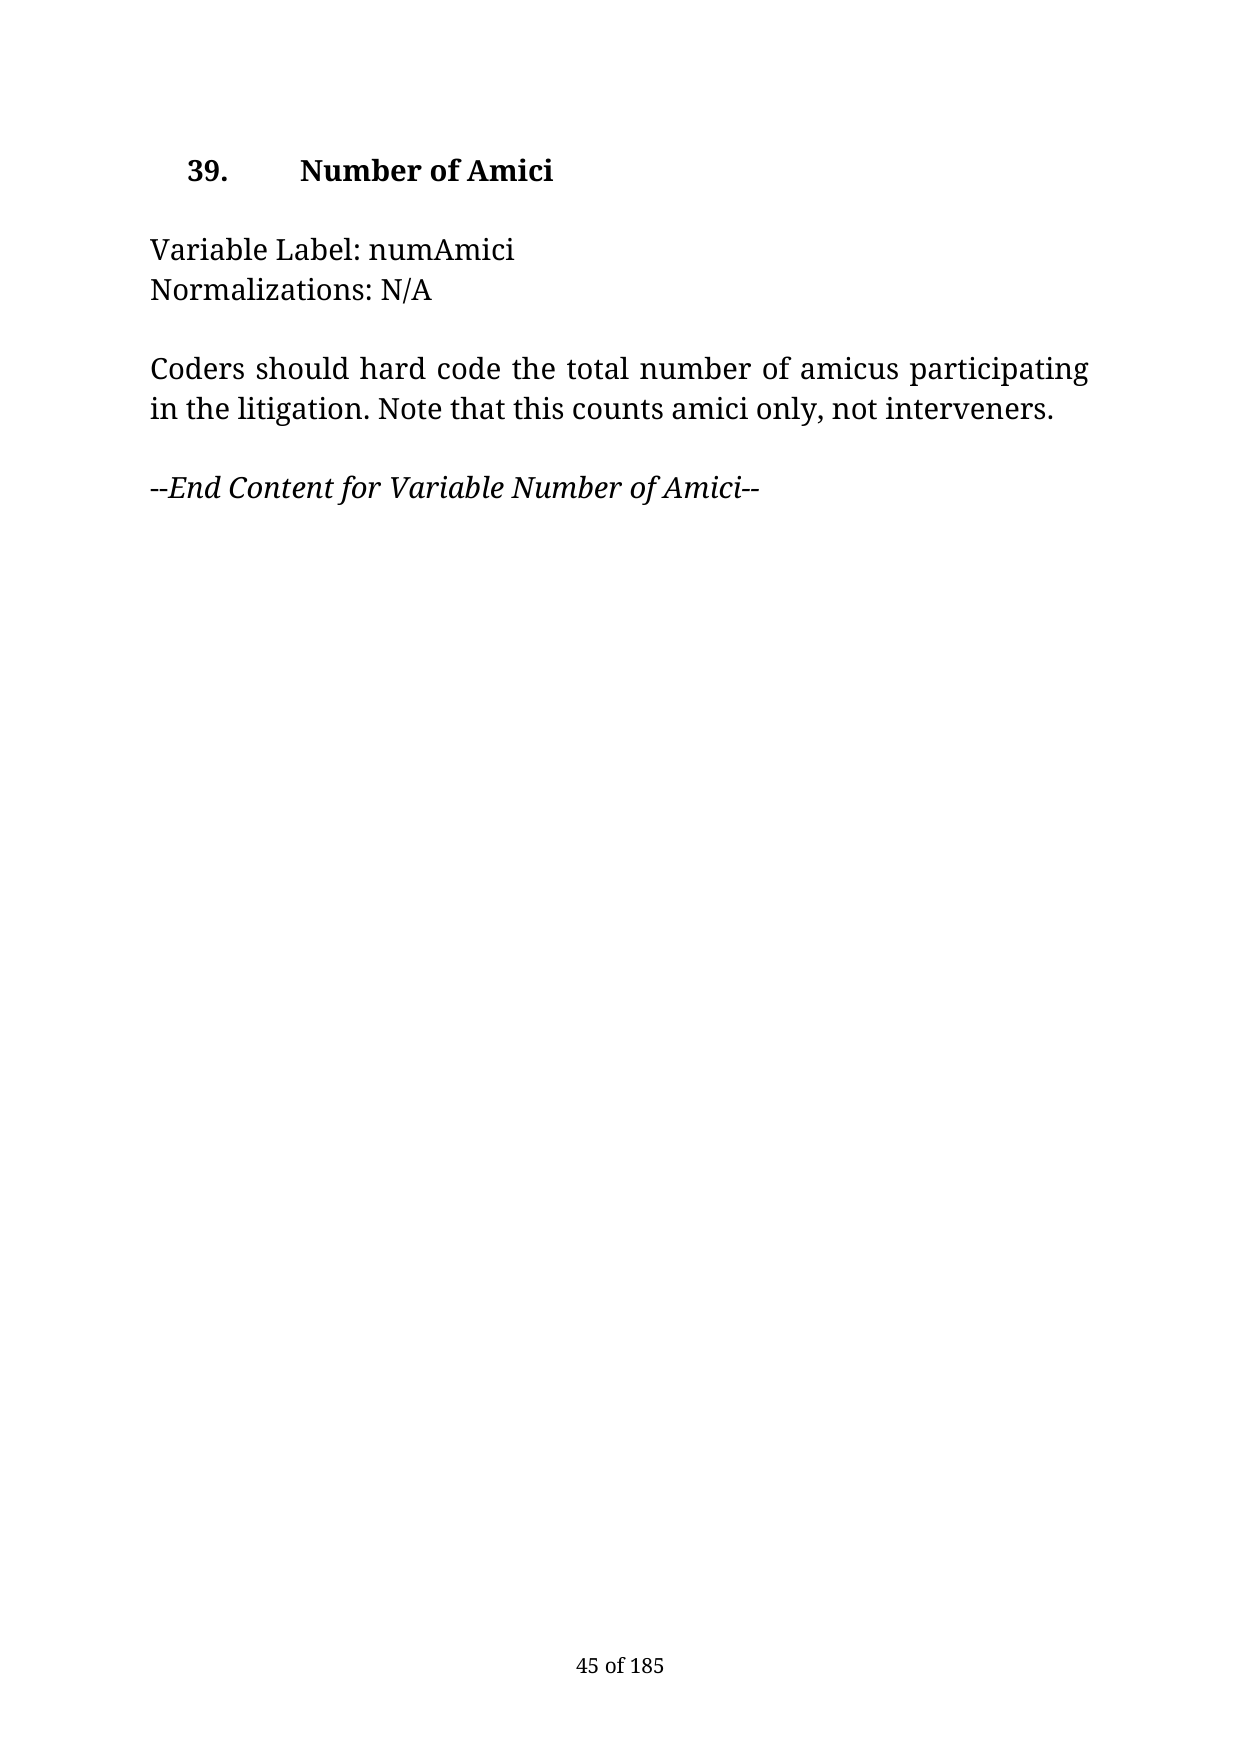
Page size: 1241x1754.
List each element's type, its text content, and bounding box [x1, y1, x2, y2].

text Variable Label: numAmici [150, 229, 1090, 269]
text Coders should hard code the total number of amicus participating in the litigation. Note that this counts amici only, not interveners. [150, 348, 1090, 428]
text --End Content for Variable Number of Amici-- [150, 467, 1090, 507]
text Normalizations: N/A [150, 269, 1090, 309]
text Number of Amici [187, 150, 1090, 190]
